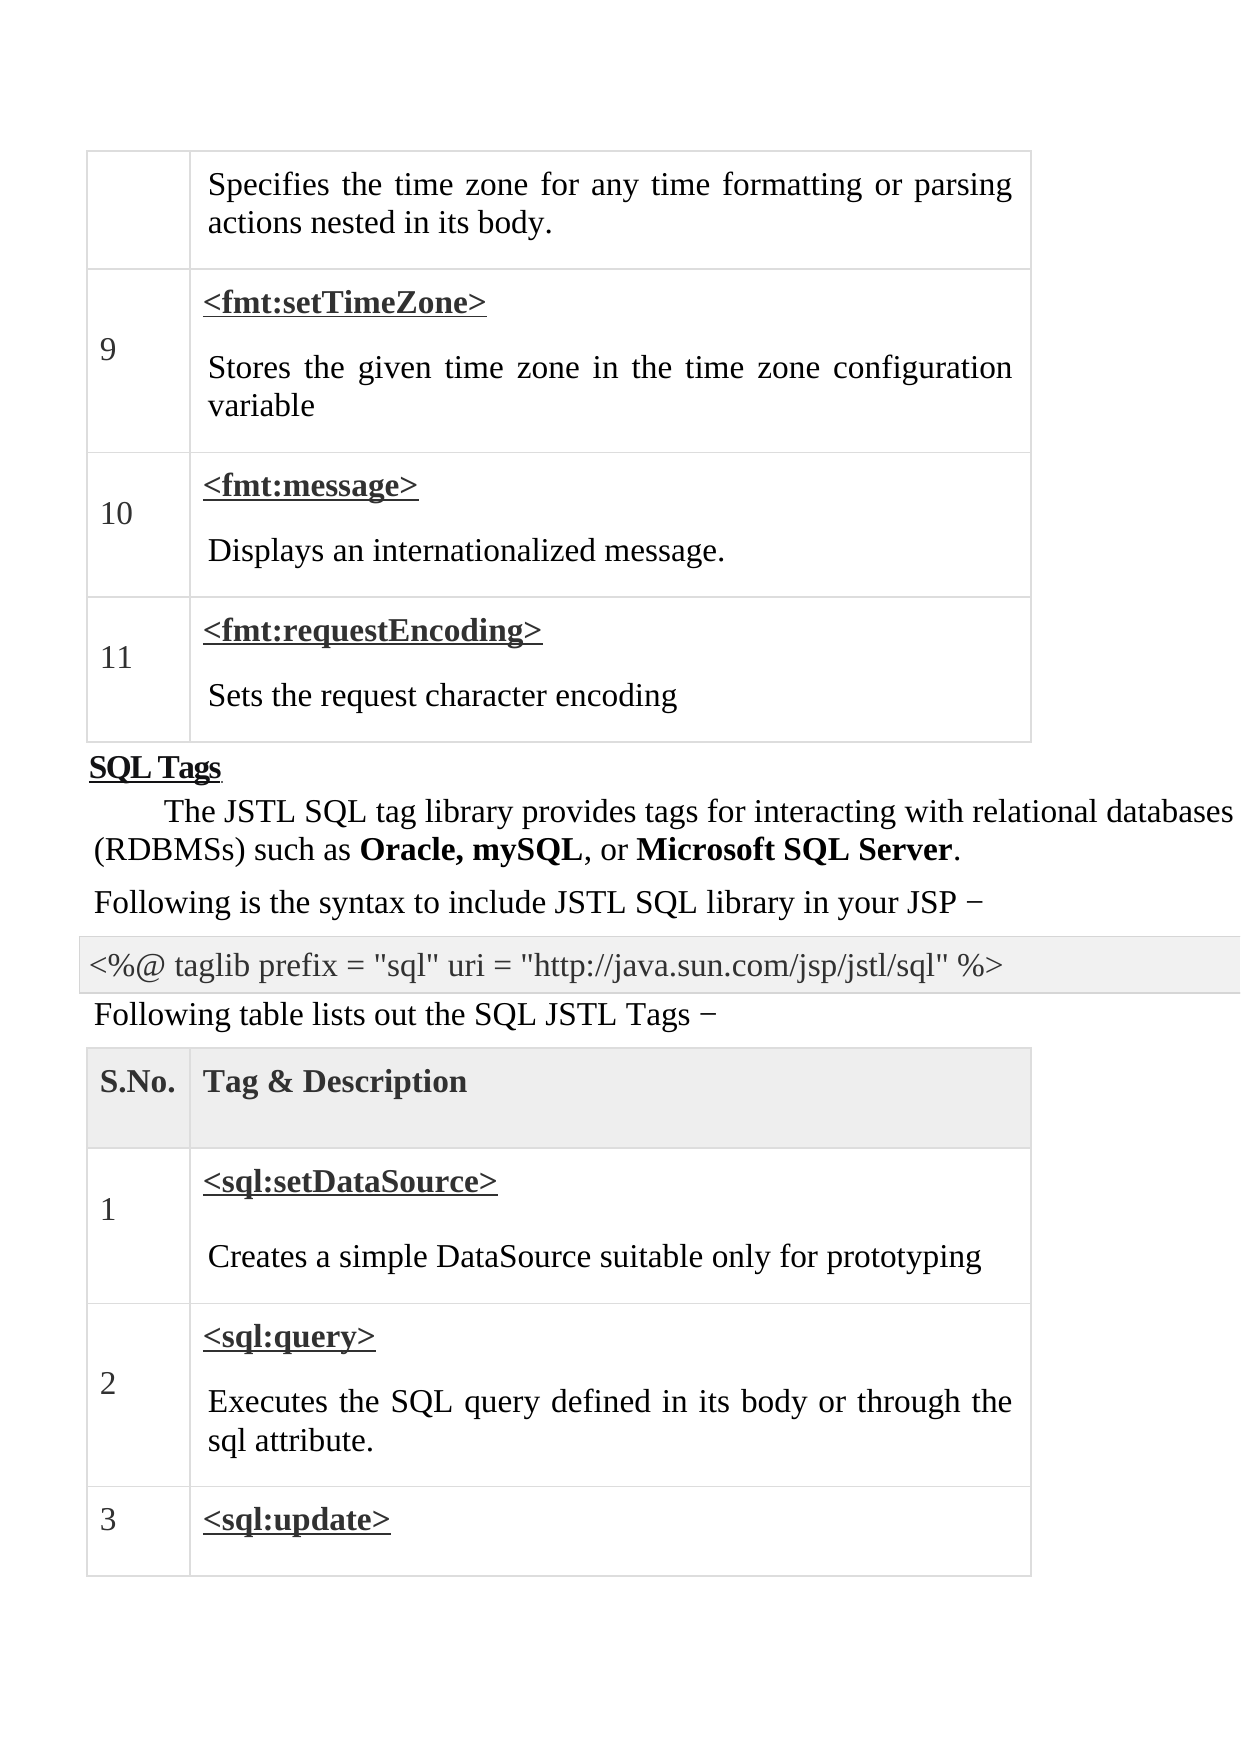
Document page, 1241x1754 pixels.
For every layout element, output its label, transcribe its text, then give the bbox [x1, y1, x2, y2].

table_cell 9 [88, 270, 189, 451]
text <%@ taglib prefix = "sql" uri = "http://java.sun.com/jsp/jstl/sql" %> [80, 937, 1240, 992]
table_cell 10 [88, 453, 189, 596]
table_cell <fmt:message> Displays an internationalized message. [191, 453, 1030, 596]
table_cell 3 [88, 1487, 189, 1575]
table_header S.No. [88, 1049, 189, 1147]
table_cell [191, 152, 1030, 268]
table_header Tag & Description [191, 1049, 1030, 1147]
table_cell 1 [88, 1149, 189, 1302]
table_cell 2 [88, 1304, 189, 1486]
table_cell <sql:query> Executes the SQL query defined in its body or through the sql attribute. [191, 1304, 1030, 1486]
table_cell <sql:setDataSource> Creates a simple DataSource suitable only for prototyping [191, 1149, 1030, 1302]
subtitle SQL Tags [89, 747, 1235, 786]
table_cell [191, 1487, 1030, 1575]
table_cell 8 [88, 152, 189, 268]
text The JSTL SQL tag library provides tags for interacting with relational databases (RDBMSs) such as Oracle, mySQL, or Microsoft SQL Server. [94, 791, 1235, 867]
table_cell 11 [88, 598, 189, 741]
text Following is the syntax to include JSTL SQL library in your JSP − [94, 882, 1235, 921]
table_cell <fmt:setTimeZone> Stores the given time zone in the time zone configuration variable [191, 270, 1030, 451]
text Following table lists out the SQL JSTL Tags − [94, 994, 1235, 1032]
table_cell <fmt:requestEncoding> Sets the request character encoding [191, 598, 1030, 741]
